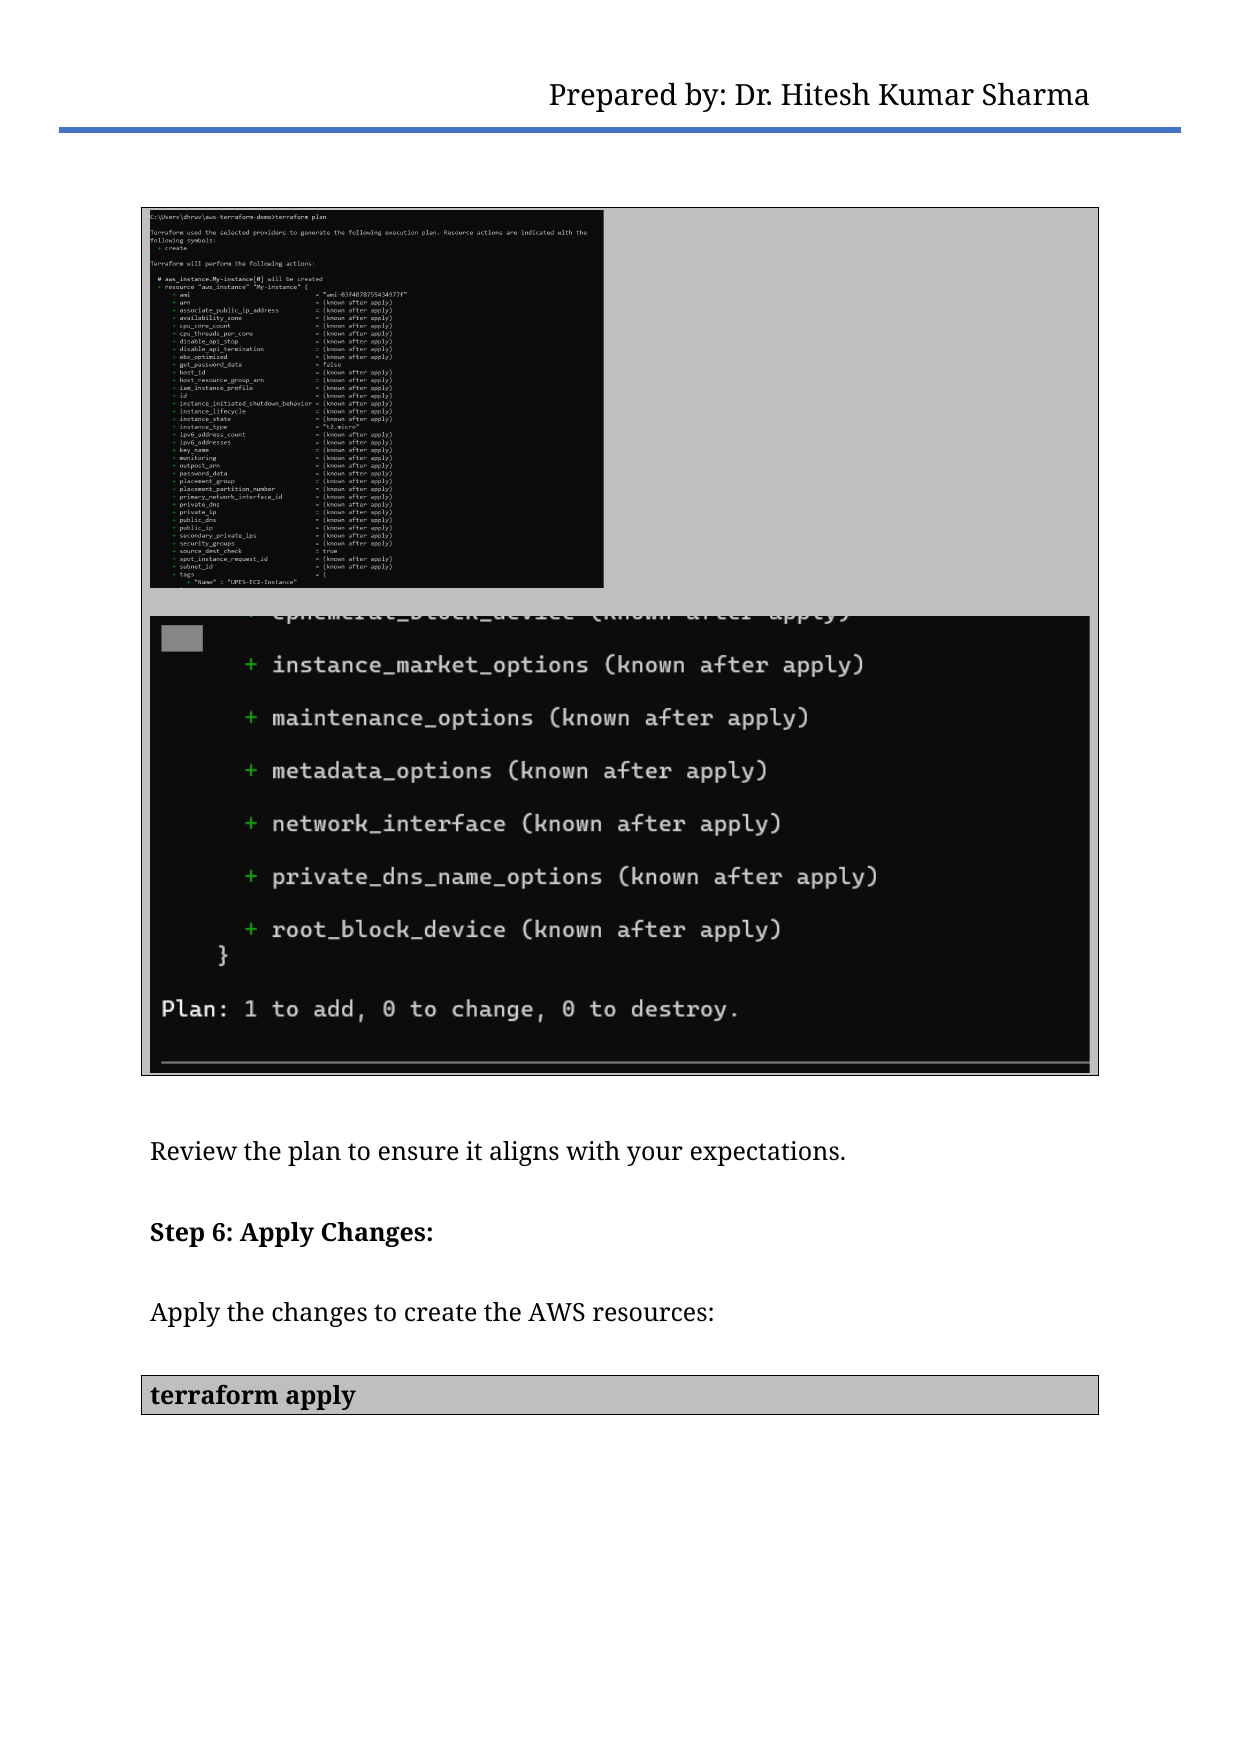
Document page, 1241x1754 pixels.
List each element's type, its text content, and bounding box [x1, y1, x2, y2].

text Step 6: Apply Changes: [150, 1214, 1090, 1248]
text terraform apply [142, 1376, 1098, 1414]
text Review the plan to ensure it aligns with your expectations. [150, 1134, 1090, 1168]
picture [150, 210, 604, 588]
picture [150, 616, 1090, 1073]
text Apply the changes to create the AWS resources: [150, 1294, 1090, 1328]
